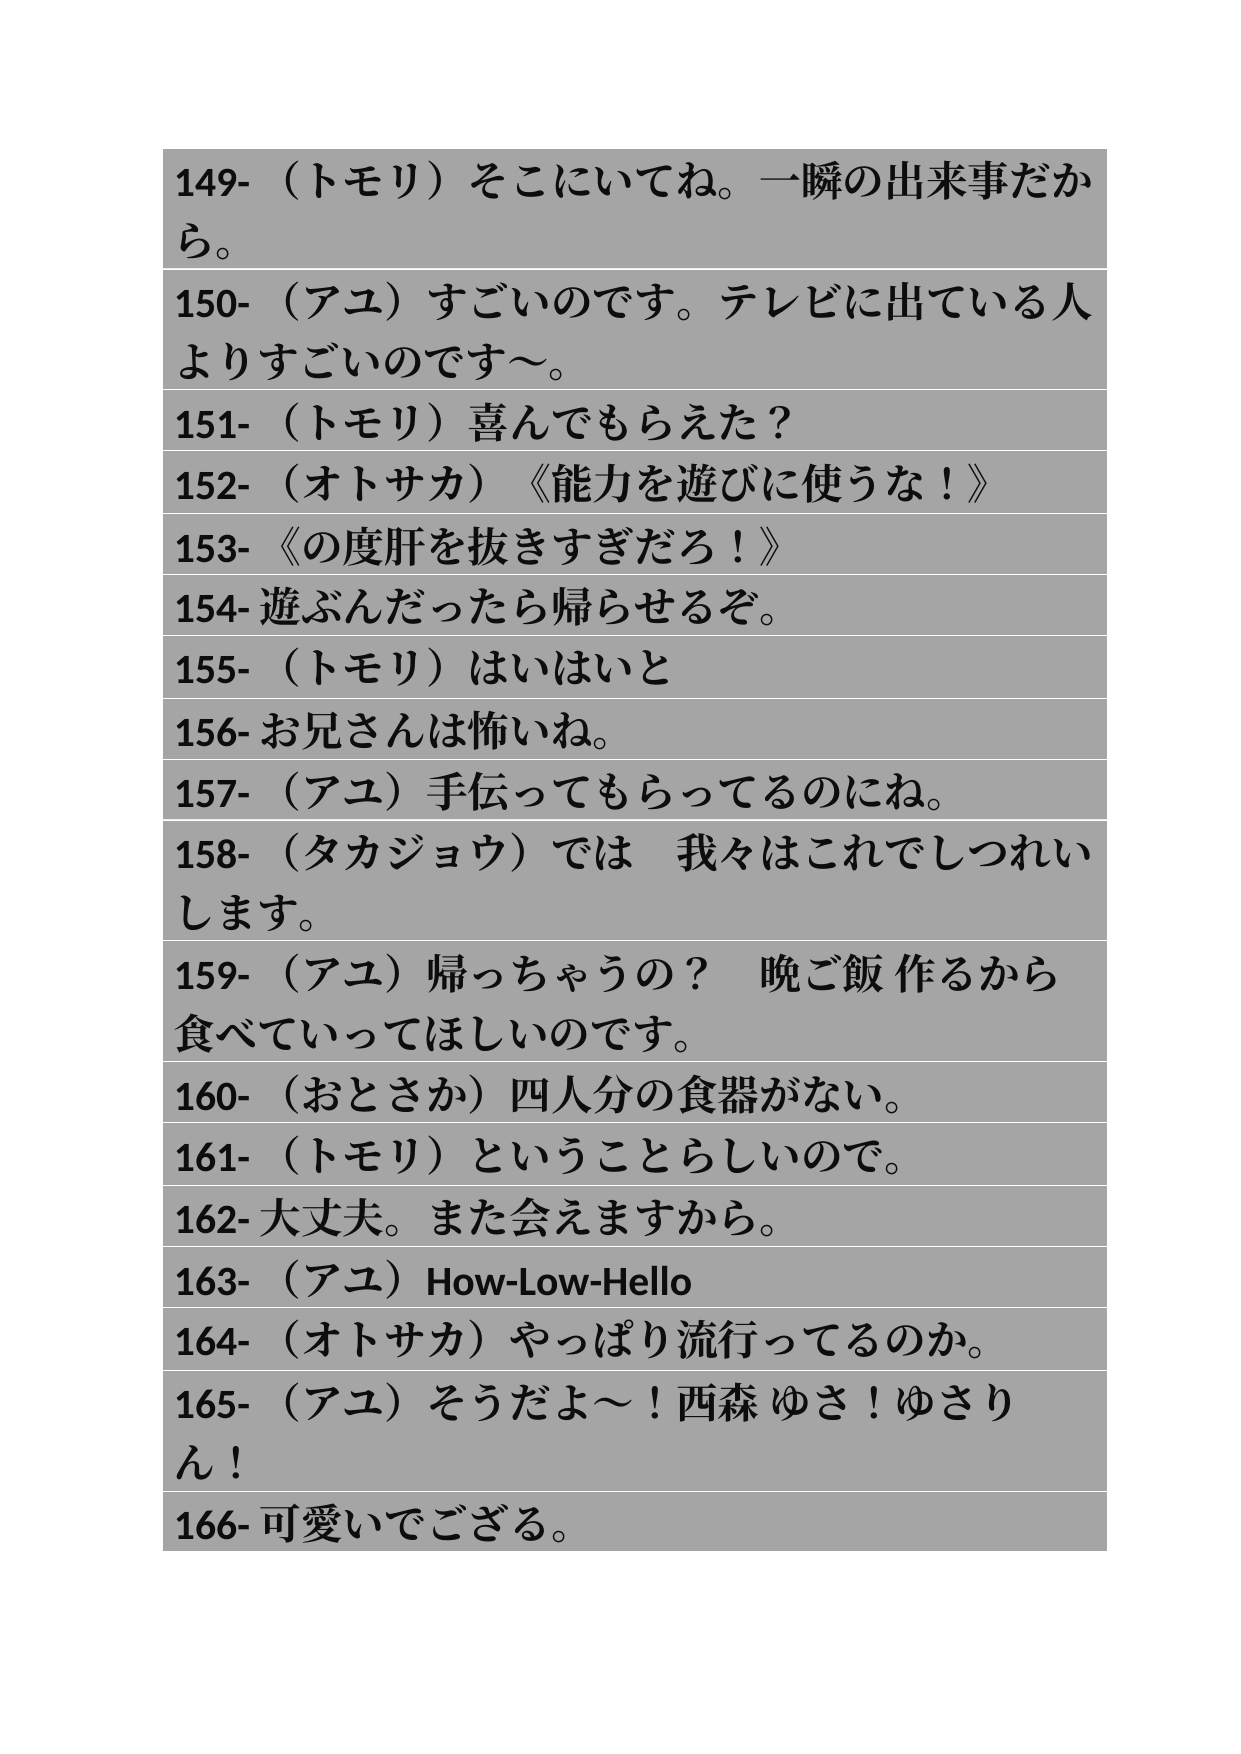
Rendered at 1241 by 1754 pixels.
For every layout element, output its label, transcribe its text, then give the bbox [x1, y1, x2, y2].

table_cell 159- （アユ）帰っちゃうの？ 晩ご飯 作るから 食べていってほしいのです。 [163, 941, 1107, 1061]
table_cell 152- （オトサカ）《能力を遊びに使うな！》 [163, 451, 1107, 513]
table_cell 166- 可愛いでござる。 [163, 1492, 1107, 1551]
table_cell 154- 遊ぶんだったら帰らせるぞ。 [163, 575, 1107, 635]
table_cell 162- 大丈夫。また会えますから。 [163, 1186, 1107, 1246]
table_cell 158- （タカジョウ）では 我々はこれでしつれいします。 [163, 821, 1107, 940]
table_cell 150- （アユ）すごいのです。テレビに出ている人よりすごいのです～。 [163, 270, 1107, 389]
table_cell 155- （トモリ）はいはいと [163, 636, 1107, 698]
table_cell 149- （トモリ）そこにいてね。一瞬の出来事だから。 [163, 149, 1107, 268]
table_cell 163- （アユ）How-Low-Hello [163, 1247, 1107, 1307]
table_cell 164- （オトサカ）やっぱり流行ってるのか。 [163, 1308, 1107, 1370]
table_cell 151- （トモリ）喜んでもらえた？ [163, 390, 1107, 450]
table_cell 161- （トモリ）ということらしいので。 [163, 1123, 1107, 1185]
table_cell 157- （アユ）手伝ってもらってるのにね。 [163, 760, 1107, 819]
table_cell 165- （アユ）そうだよ～！西森 ゆさ！ゆさりん！ [163, 1371, 1107, 1491]
table_cell 156- お兄さんは怖いね。 [163, 699, 1107, 759]
table_cell 153- 《の度肝を抜きすぎだろ！》 [163, 514, 1107, 574]
table_cell 160- （おとさか）四人分の食器がない。 [163, 1062, 1107, 1122]
